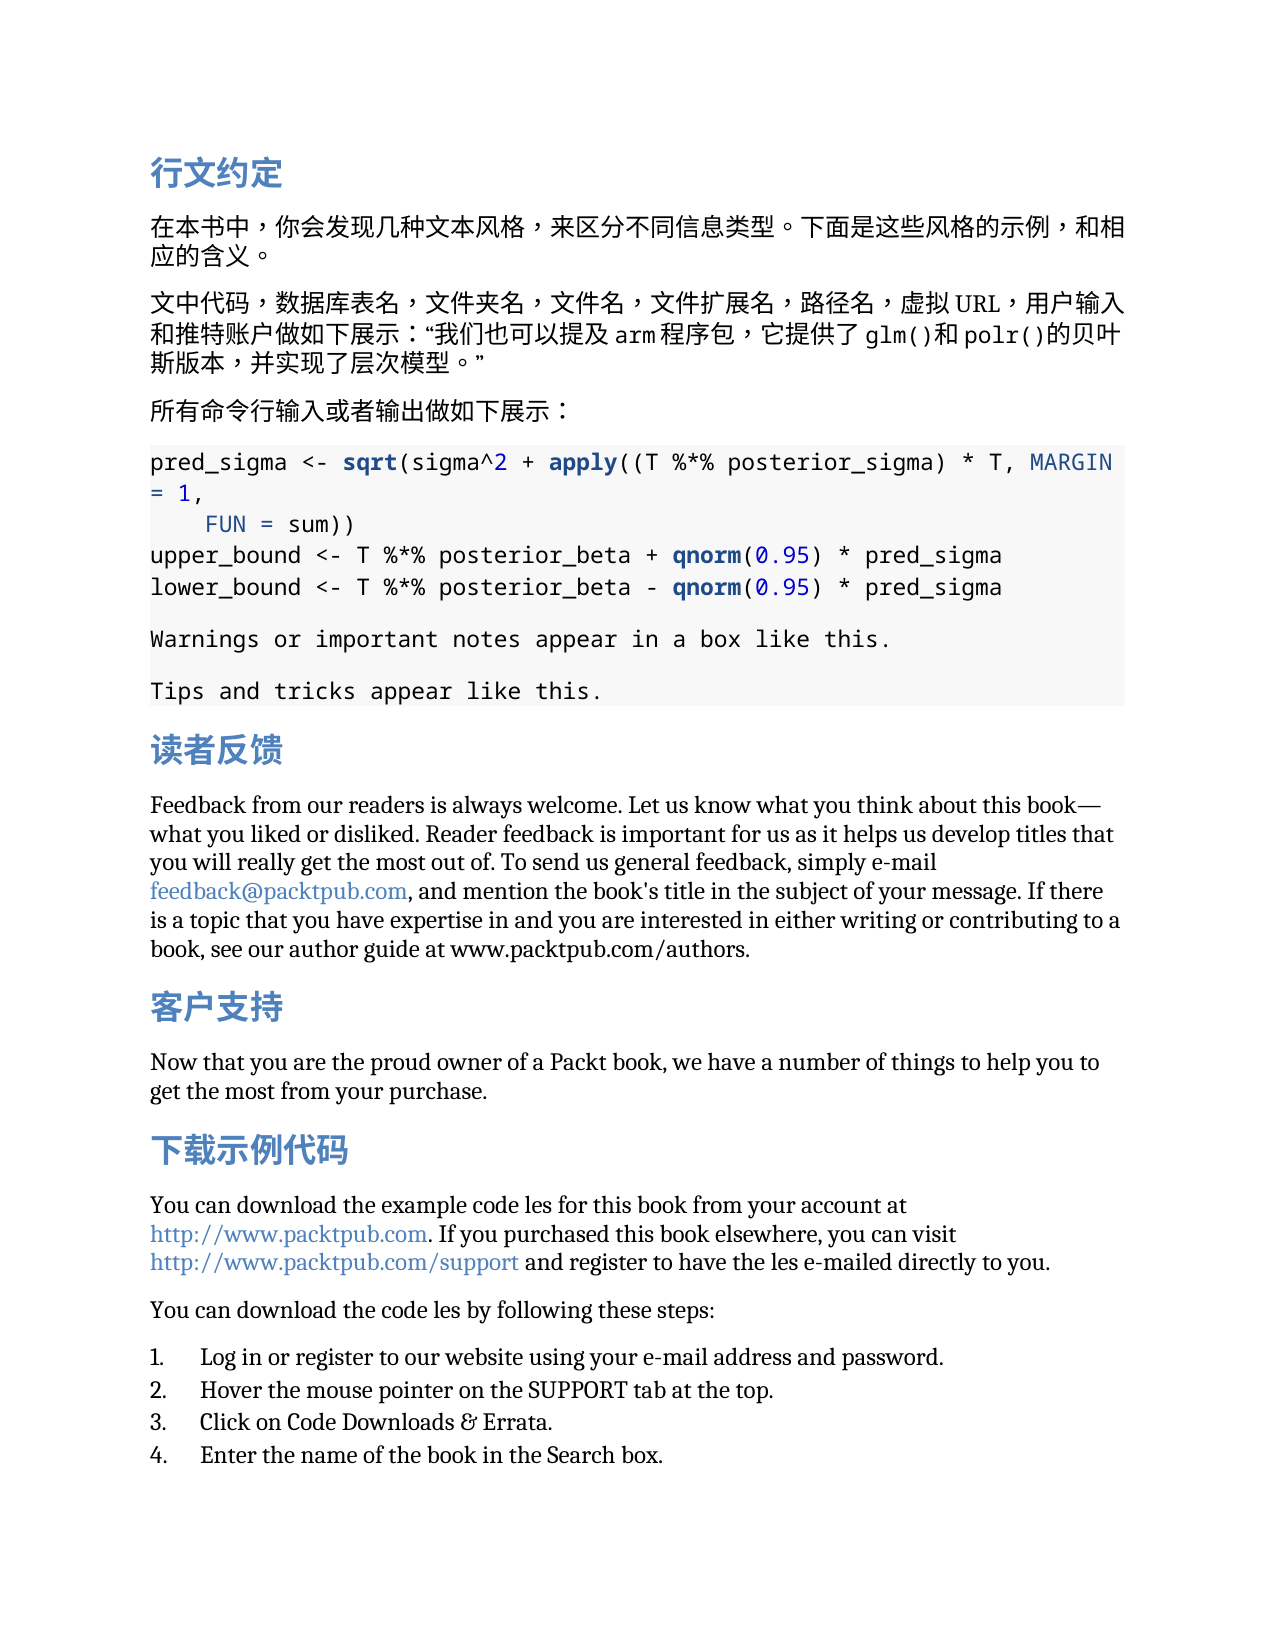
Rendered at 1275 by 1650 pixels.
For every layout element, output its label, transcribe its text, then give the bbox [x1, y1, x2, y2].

text 在本书中，你会发现几种文本风格，来区分不同信息类型。下面是这些风格的示例，和相应的含义。 [150, 214, 1125, 272]
text 文中代码，数据库表名，文件夹名，文件名，文件扩展名，路径名，虚拟URL，用户输入和推特账户做如下展示：“我们也可以提及arm程序包，它提供了glm()和polr()的贝叶斯版本，并实现了层次模型。” [150, 290, 1125, 379]
list Click on Code Downloads & Errata. [150, 1408, 1125, 1437]
subtitle 客户支持 [150, 984, 1125, 1029]
text Feedback from our readers is always welcome. Let us know what you think about this book—what you liked or disliked. Reader feedback is important for us as it helps us develop titles that you will really get the most out of. To send us general feedback, simply e-mail feedback@packtpub.com, and mention the book's title in the subject of your message. If there is a topic that you have expertise in and you are interested in either writing or contributing to a book, see our author guide at www.packtpub.com/authors. [150, 791, 1125, 963]
text pred_sigma <- sqrt(sigma^2 + apply((T %*% posterior_sigma) * T, MARGIN = 1, FUN = sum)) upper_bound <- T %*% posterior_beta + qnorm(0.95) * pred_sigma lower_bound <- T %*% posterior_beta - qnorm(0.95) * pred_sigma [205, 445, 1125, 602]
text You can download the code les by following these steps: [150, 1296, 1125, 1324]
list Log in or register to our website using your e-mail address and password. [150, 1343, 1125, 1372]
subtitle 下载示例代码 [150, 1127, 1125, 1172]
text Tips and tricks appear like this. [150, 674, 1125, 706]
text You can download the example code les for this book from your account at http://www.packtpub.com. If you purchased this book elsewhere, you can visit http://www.packtpub.com/support and register to have the les e-mailed directly to you. [150, 1191, 1125, 1277]
text Warnings or important notes appear in a box like this. [150, 622, 1125, 654]
list Hover the mouse pointer on the SUPPORT tab at the top. [150, 1376, 1125, 1404]
subtitle 行文约定 [150, 150, 1125, 195]
list Enter the name of the book in the Search box. [150, 1441, 1125, 1469]
text 所有命令行输入或者输出做如下展示： [150, 398, 1125, 427]
subtitle 读者反馈 [150, 727, 1125, 772]
text Now that you are the proud owner of a Packt book, we have a number of things to help you to get the most from your purchase. [150, 1048, 1125, 1106]
